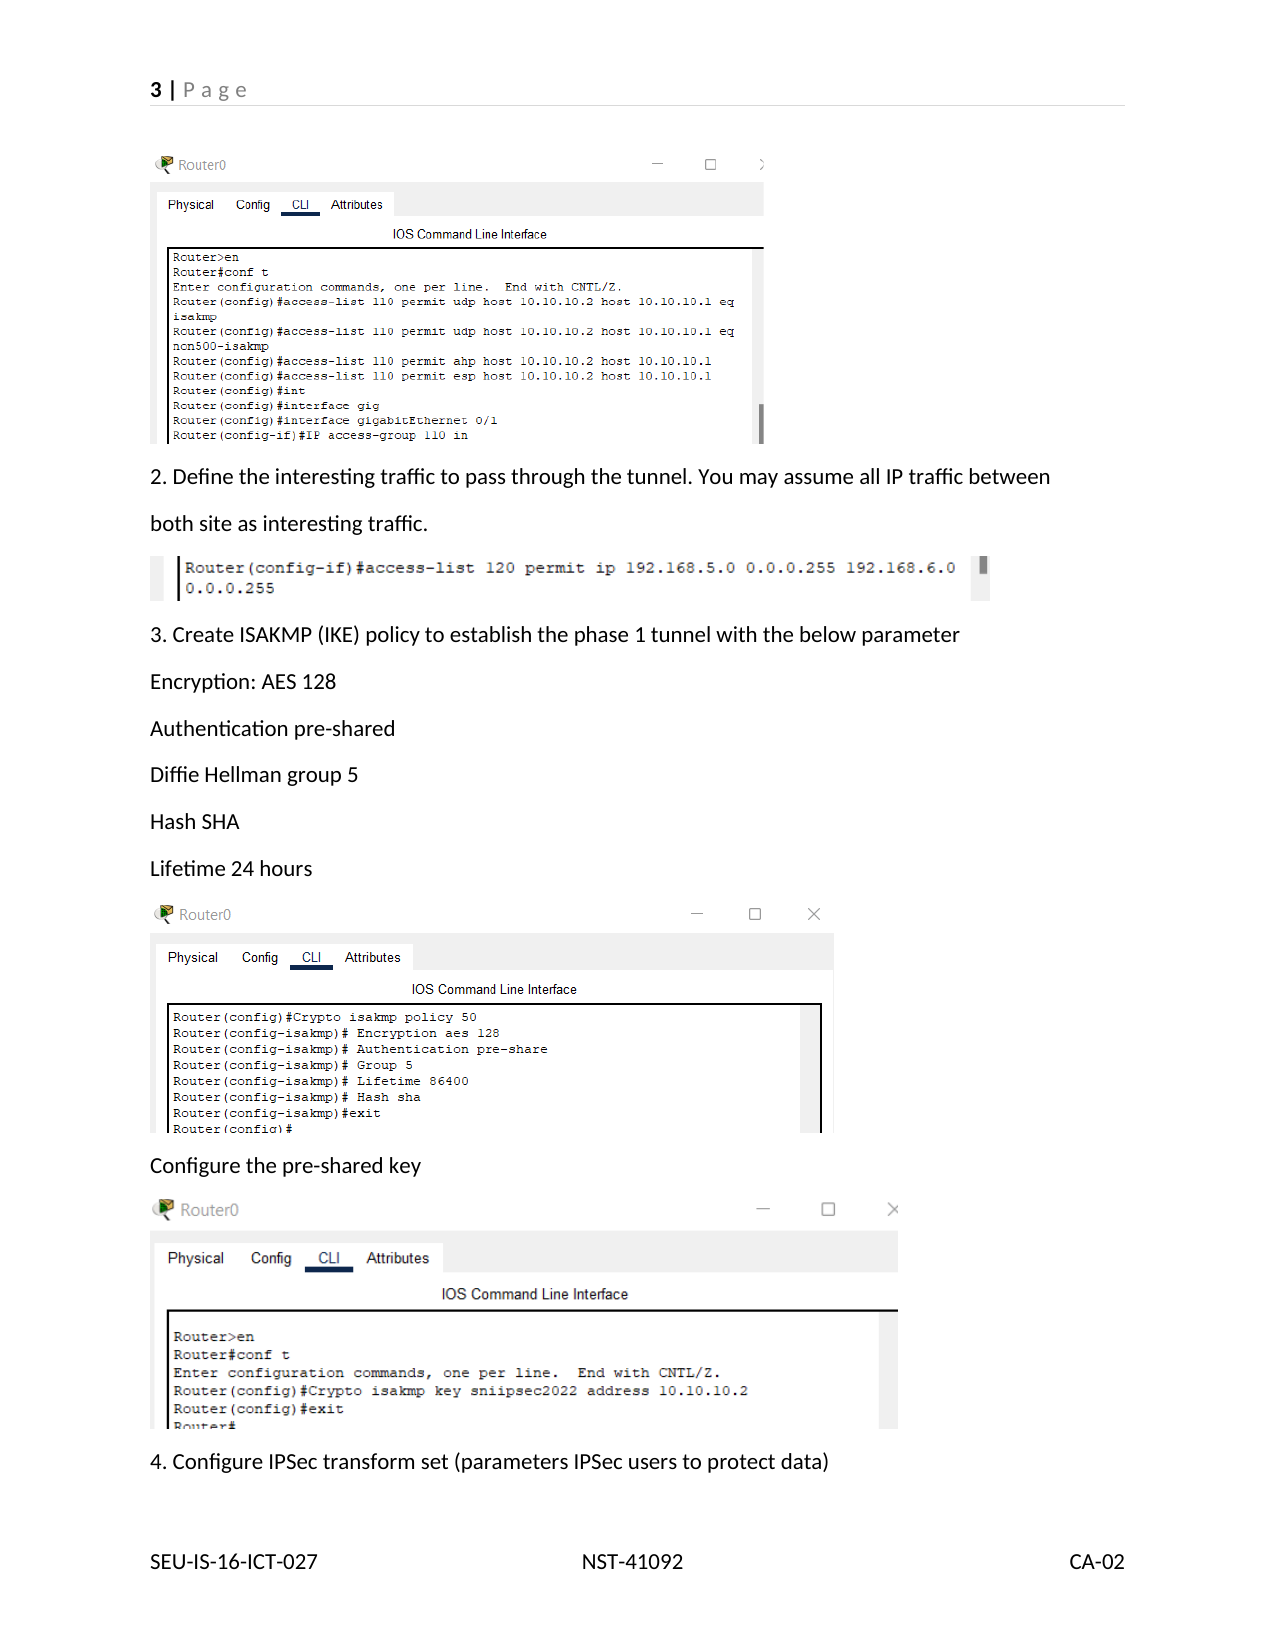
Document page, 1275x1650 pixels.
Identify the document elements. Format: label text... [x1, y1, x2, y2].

text 3. Create ISAKMP (IKE) policy to establish the phase 1 tunnel with the below parameter [150, 620, 1125, 648]
picture [150, 150, 764, 444]
text Lifetime 24 hours [150, 854, 1125, 882]
text both site as interesting traffic. [150, 509, 1125, 537]
text Authentication pre-shared [150, 714, 1125, 742]
picture [150, 1198, 898, 1429]
picture [150, 556, 990, 601]
text Hash SHA [150, 807, 1125, 835]
text Configure the pre-shared key [150, 1151, 1125, 1179]
picture [150, 901, 834, 1133]
text 2. Define the interesting traffic to pass through the tunnel. You may assume all IP traffic between [150, 462, 1125, 490]
text Encryption: AES 128 [150, 667, 1125, 695]
text Diffie Hellman group 5 [150, 761, 1125, 788]
text 4. Configure IPSec transform set (parameters IPSec users to protect data) [150, 1447, 1125, 1475]
